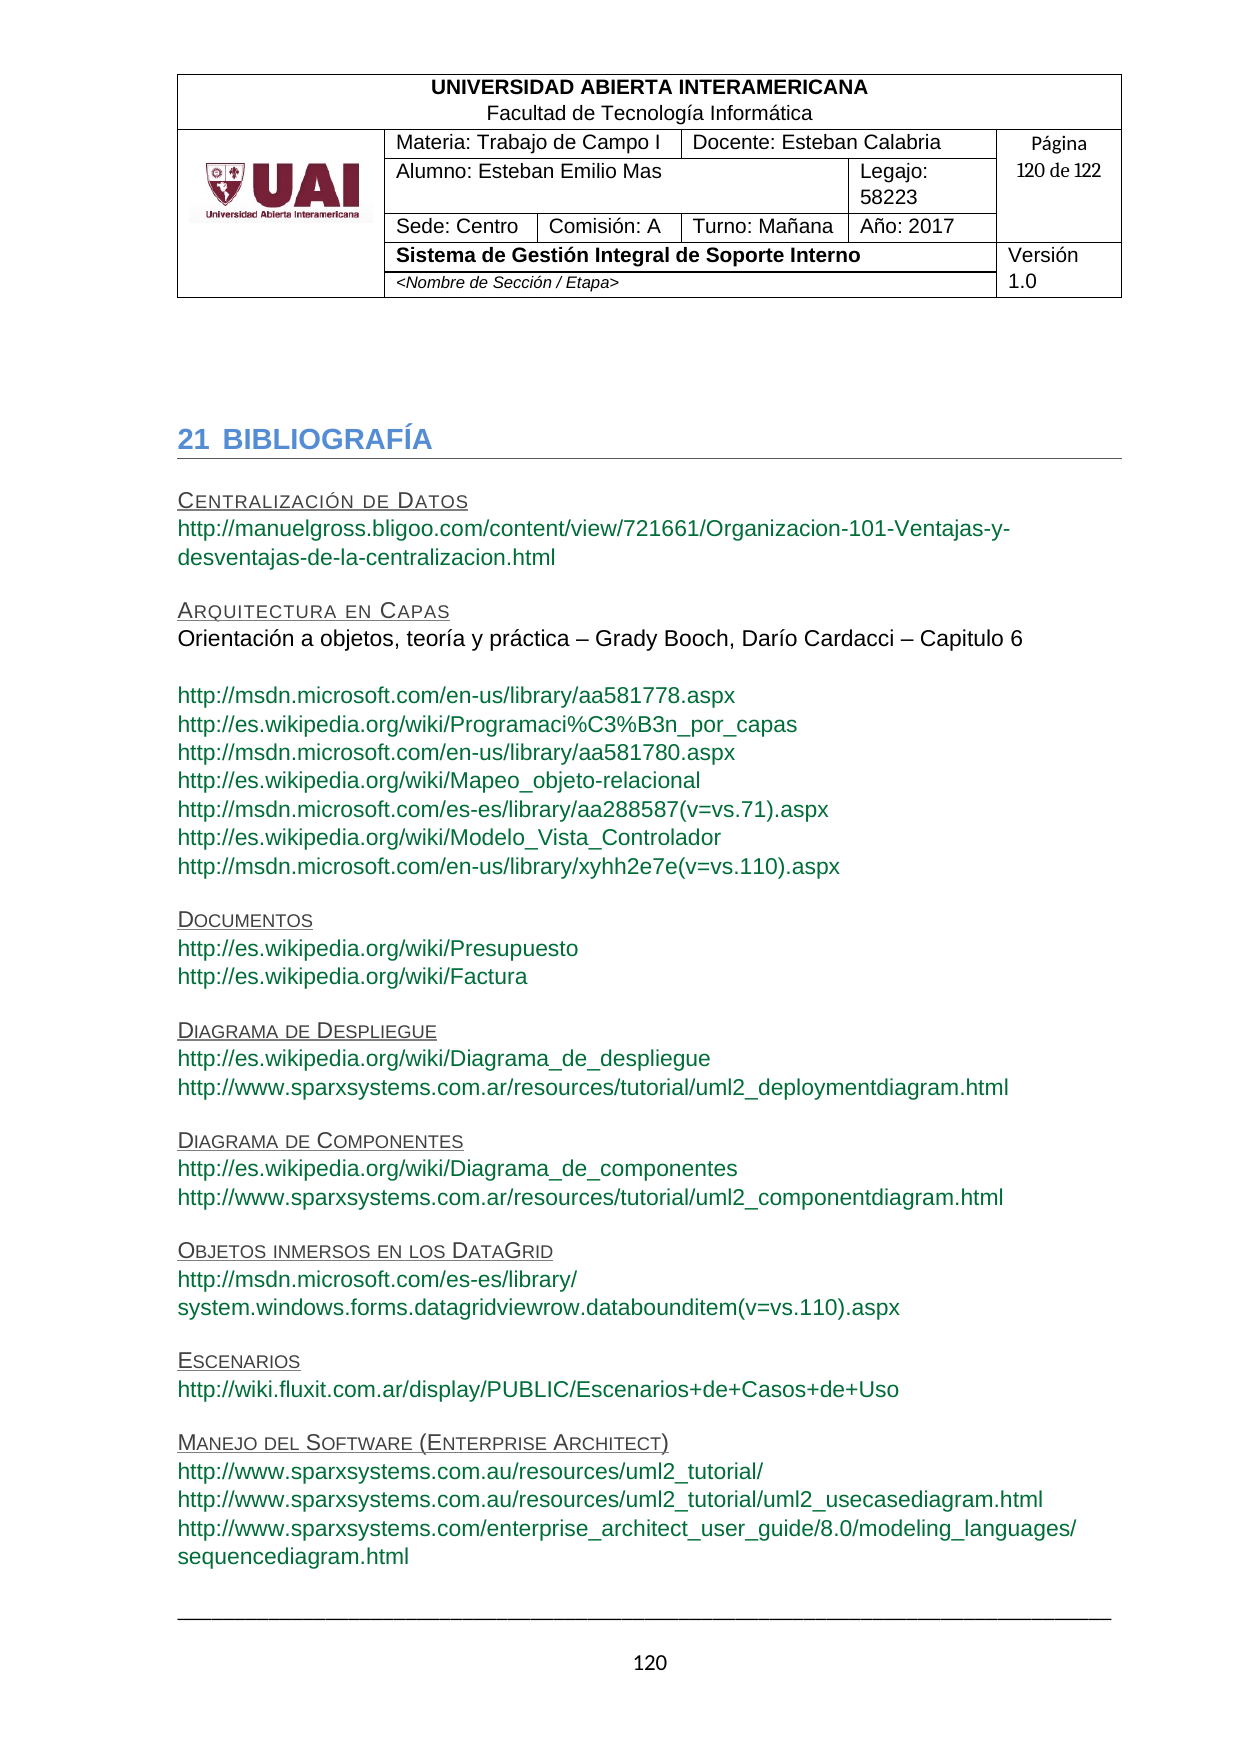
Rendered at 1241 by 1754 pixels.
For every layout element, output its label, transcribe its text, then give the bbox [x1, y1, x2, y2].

text http://es.wikipedia.org/wiki/Presupuesto [177, 935, 1122, 961]
text http://www.sparxsystems.com.ar/resources/tutorial/uml2_deploymentdiagram.html [177, 1073, 1122, 1100]
text http://www.sparxsystems.com.au/resources/uml2_tutorial/ [177, 1458, 1122, 1484]
text http://msdn.microsoft.com/es-es/library/system.windows.forms.datagridviewrow.databounditem(v=vs.110).aspx [177, 1266, 1122, 1320]
text Documentos [177, 906, 1122, 933]
text http://msdn.microsoft.com/en-us/library/aa581778.aspx [177, 682, 1122, 708]
text Objetos inmersos en los DataGrid [177, 1237, 1122, 1263]
text http://wiki.fluxit.com.ar/display/PUBLIC/Escenarios+de+Casos+de+Uso [177, 1376, 1122, 1402]
text http://msdn.microsoft.com/en-us/library/aa581780.aspx [177, 739, 1122, 765]
text http://manuelgross.bligoo.com/content/view/721661/Organizacion-101-Ventajas-y-desventajas-de-la-centralizacion.html [177, 515, 1122, 570]
text http://msdn.microsoft.com/es-es/library/aa288587(v=vs.71).aspx [177, 796, 1122, 822]
subtitle Arquitectura en Capas [177, 597, 1122, 623]
text http://es.wikipedia.org/wiki/Modelo_Vista_Controlador [177, 824, 1122, 851]
text http://es.wikipedia.org/wiki/Diagrama_de_despliegue [177, 1045, 1122, 1071]
picture [188, 155, 374, 223]
subtitle BIBLIOGRAFÍA [177, 422, 1122, 458]
text http://www.sparxsystems.com/enterprise_architect_user_guide/8.0/modeling_languages/sequencediagram.html [177, 1515, 1122, 1569]
text Diagrama de Componentes [177, 1127, 1122, 1153]
text http://es.wikipedia.org/wiki/Factura [177, 963, 1122, 989]
text Escenarios [177, 1347, 1122, 1374]
text http://es.wikipedia.org/wiki/Programaci%C3%B3n_por_capas [177, 711, 1122, 737]
text http://www.sparxsystems.com.au/resources/uml2_tutorial/uml2_usecasediagram.html [177, 1486, 1122, 1513]
text http://es.wikipedia.org/wiki/Mapeo_objeto-relacional [177, 767, 1122, 794]
text Manejo del Software (Enterprise Architect) [177, 1429, 1122, 1456]
subtitle Centralización de Datos [177, 487, 1122, 513]
text Orientación a objetos, teoría y práctica – Grady Booch, Darío Cardacci – Capitulo 6 [177, 625, 1122, 652]
text http://es.wikipedia.org/wiki/Diagrama_de_componentes [177, 1155, 1122, 1182]
text http://msdn.microsoft.com/en-us/library/xyhh2e7e(v=vs.110).aspx [177, 853, 1122, 879]
text http://www.sparxsystems.com.ar/resources/tutorial/uml2_componentdiagram.html [177, 1184, 1122, 1210]
text Diagrama de Despliegue [177, 1017, 1122, 1043]
